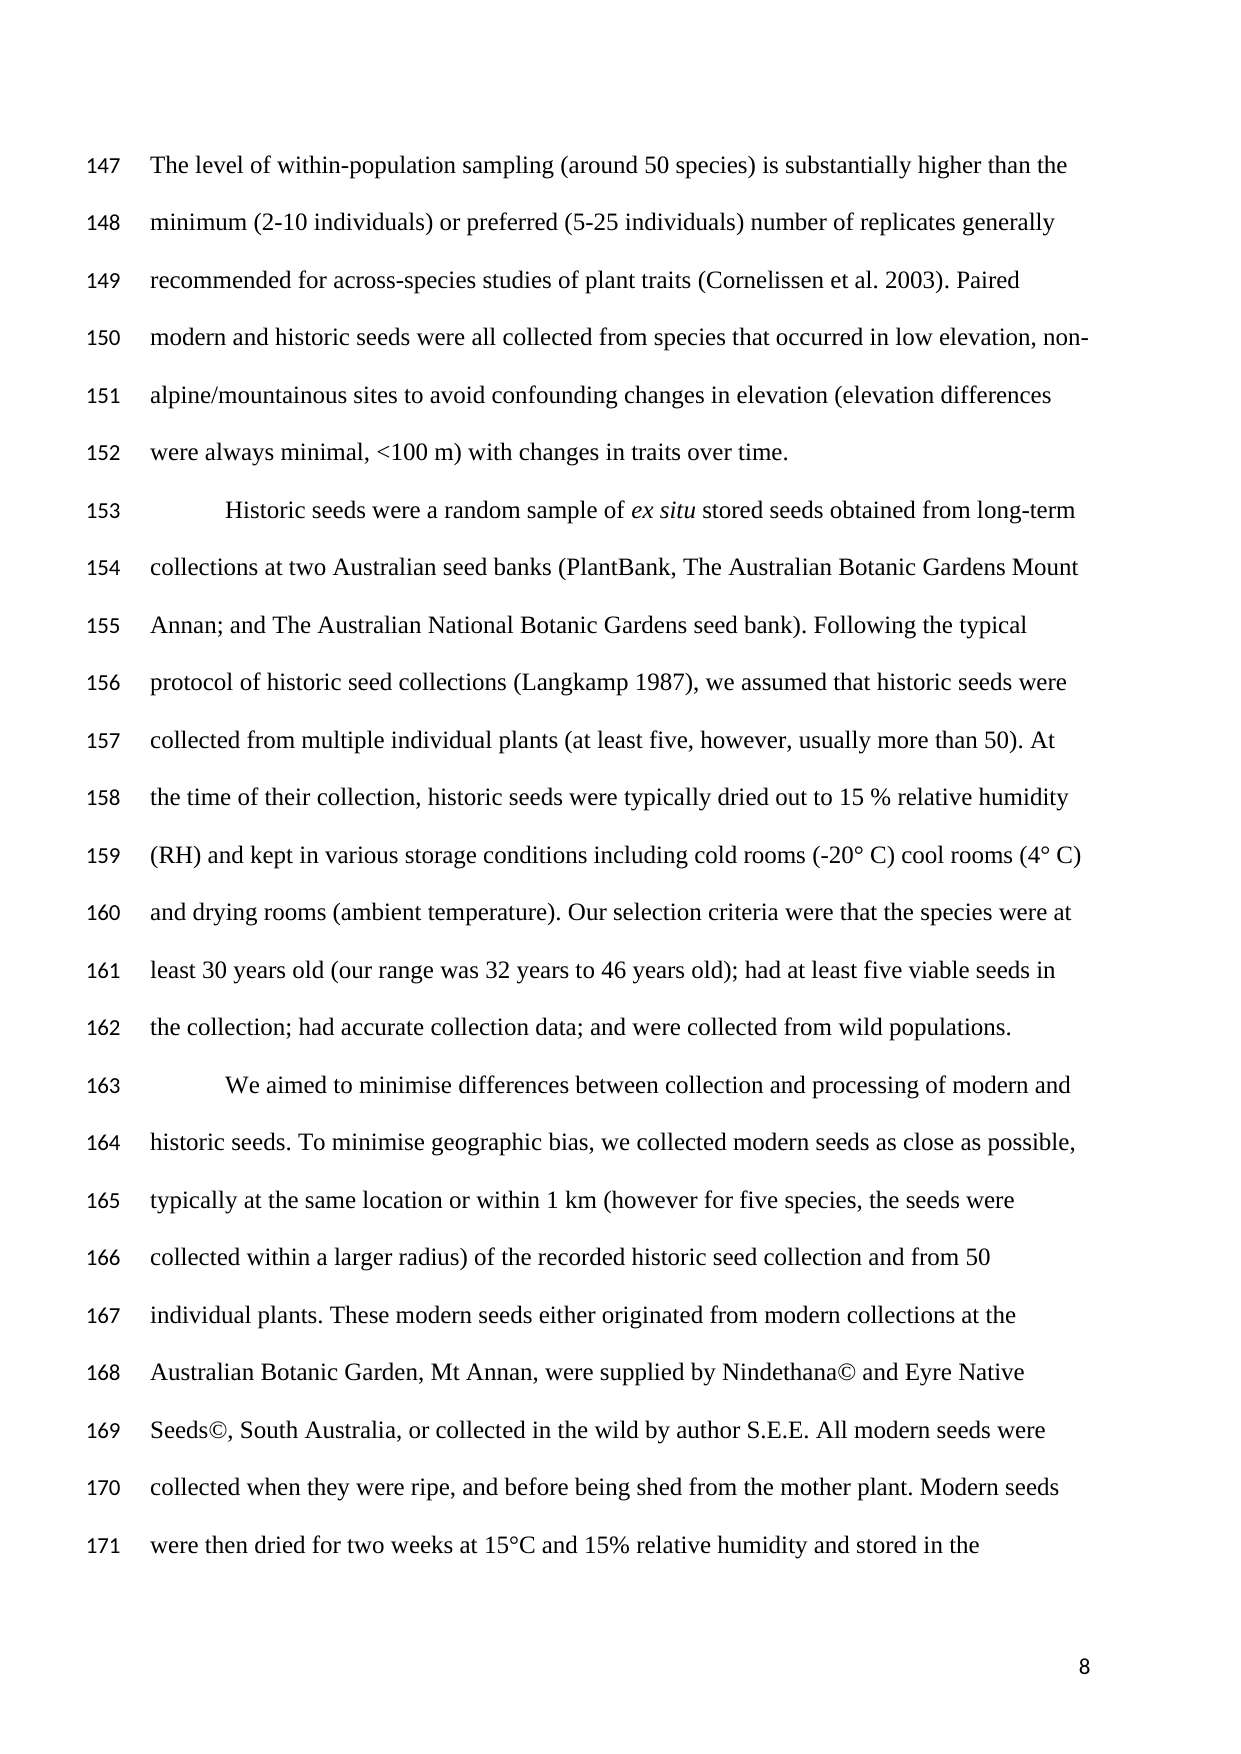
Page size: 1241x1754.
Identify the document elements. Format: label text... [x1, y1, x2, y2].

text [150, 1070, 1090, 1559]
text Historic seeds were a random sample of ex situ stored seeds obtained from long-term collections at two Australian seed banks (PlantBank, The Australian Botanic Gardens Mount Annan; and The Australian National Botanic Gardens seed bank). Following the typical protocol of historic seed collections (Langkamp 1987), we assumed that historic seeds were collected from multiple individual plants (at least five, however, usually more than 50). At the time of their collection, historic seeds were typically dried out to 15 % relative humidity (RH) and kept in various storage conditions including cold rooms (-20° C) cool rooms (4° C) and drying rooms (ambient temperature). Our selection criteria were that the species were at least 30 years old (our range was 32 years to 46 years old); had at least five viable seeds in the collection; had accurate collection data; and were collected from wild populations. [150, 495, 1090, 1041]
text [150, 150, 1090, 466]
